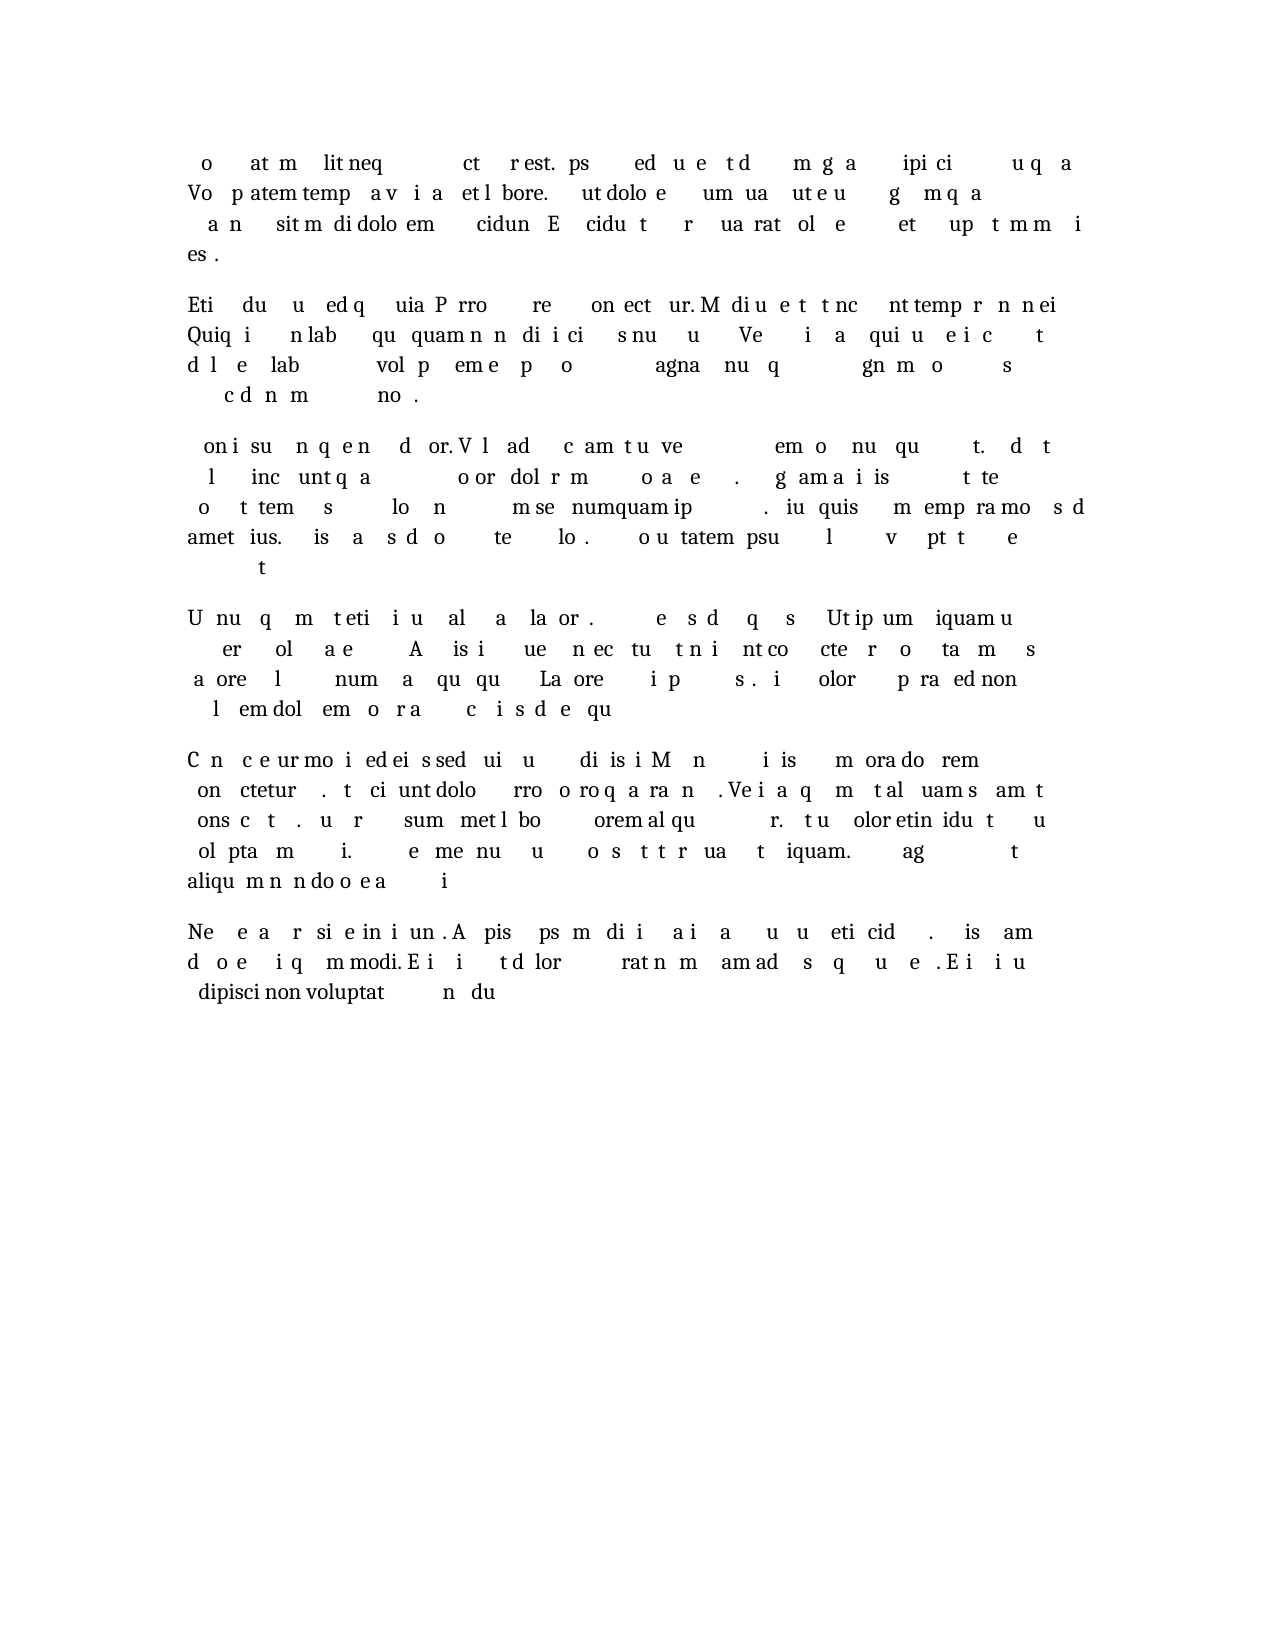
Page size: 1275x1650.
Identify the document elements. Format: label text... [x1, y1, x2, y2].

text Etincidunt ut sed quiquia. Porro dolore ut consectetur. Modi ut est etincidunt tempora non eius. Quiquia non labore quisquam non adipisci eius numquam. Velit aliquam quiquia etincidunt dolorem labore. Sed voluptatem est porro sit est magnam numquam. Magnam dolorem sit etincidunt magnam non. [187, 292, 1087, 409]
text Voluptatem velit neque consectetur est. Ipsum sed quaerat dolor magnam adipisci eius quiquia. Voluptatem tempora velit amet labore. Ut ut dolorem numquam ut eius magnam quaerat. Magnam sit modi dolorem etincidunt. Etincidunt porro quaerat dolorem amet voluptatem modi est. [187, 150, 1087, 267]
text Non ipsum neque non dolor. Velit adipisci amet ut velit. Amet tempora numquam est. Sed sit velit etincidunt quaerat. Ut dolore dolorem tempora neque. Magnam adipisci voluptatem voluptatem. Ipsum dolore numquam sed numquam ipsum est. Eius quisquam tempora modi sed amet eius. Quisquam sed voluptatem dolor. Est voluptatem ipsum dolorem voluptatem sed voluptatem. [187, 433, 1087, 581]
text Ut numquam sit etincidunt aliquam labore. Porro est sed neque sed. Ut ipsum aliquam ut quaerat voluptatem sit. Adipisci neque consectetur etincidunt consectetur. Voluptatem ut sit labore dolorem numquam quisquam. Labore modi ipsum est. Eius dolor tempora sed non. Dolorem dolorem dolor adipisci sit sed sed quiquia. [187, 605, 1087, 722]
text Consectetur modi sed eius sed quisquam adipisci. Magnam adipisci tempora dolorem consectetur ut. Etincidunt dolor porro porro quaerat non. Velit aliquam sit aliquam sit amet consectetur. Quaerat ipsum amet labore dolorem aliquam dolor. Ut ut dolor etincidunt neque voluptatem modi. Dolore amet numquam consectetur quaerat aliquam. Ut magnam amet aliquam non dolore adipisci. [187, 747, 1087, 894]
text Neque labore sit etincidunt. Adipisci ipsum adipisci aliquam quiquia etincidunt. Quisquam dolore quisquam modi. Etincidunt dolore quaerat numquam adipisci quiquia est. Etincidunt adipisci non voluptatem etincidunt. [187, 919, 1087, 1006]
